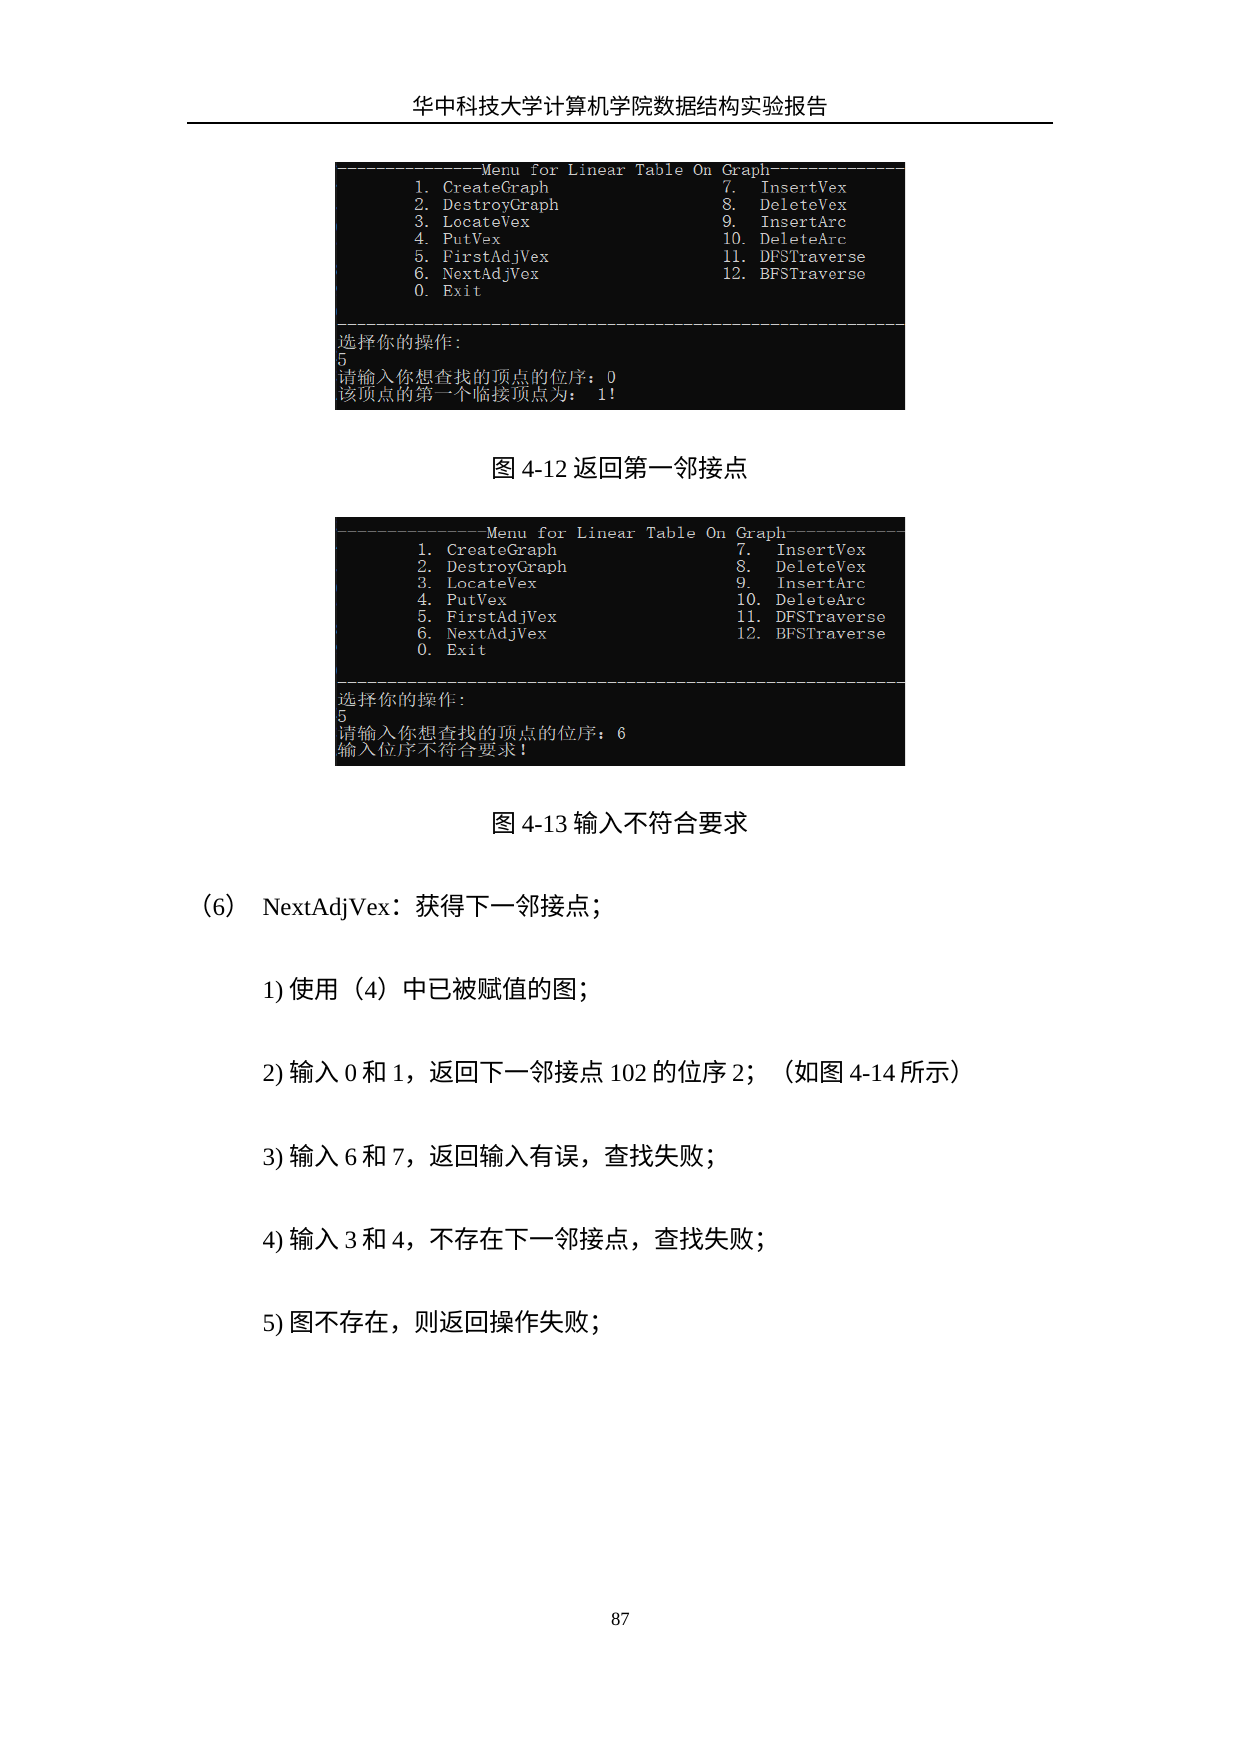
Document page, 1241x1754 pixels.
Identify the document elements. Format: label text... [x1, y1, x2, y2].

list 2) 输入0和1，返回下一邻接点102的位序2；（如图4-14所示） [262, 1038, 1053, 1103]
picture [335, 162, 905, 410]
list NextAdjVex：获得下一邻接点； [187, 872, 1053, 937]
list 3) 输入6和7，返回输入有误，查找失败； [262, 1122, 1053, 1187]
text 图4-13 输入不符合要求 [187, 789, 1053, 854]
list 4) 输入3和4，不存在下一邻接点，查找失败； [262, 1205, 1053, 1270]
picture [335, 517, 905, 766]
text 图4-12 返回第一邻接点 [187, 434, 1053, 499]
list 1) 使用（4）中已被赋值的图； [262, 955, 1053, 1020]
list 5) 图不存在，则返回操作失败； [262, 1288, 1053, 1353]
